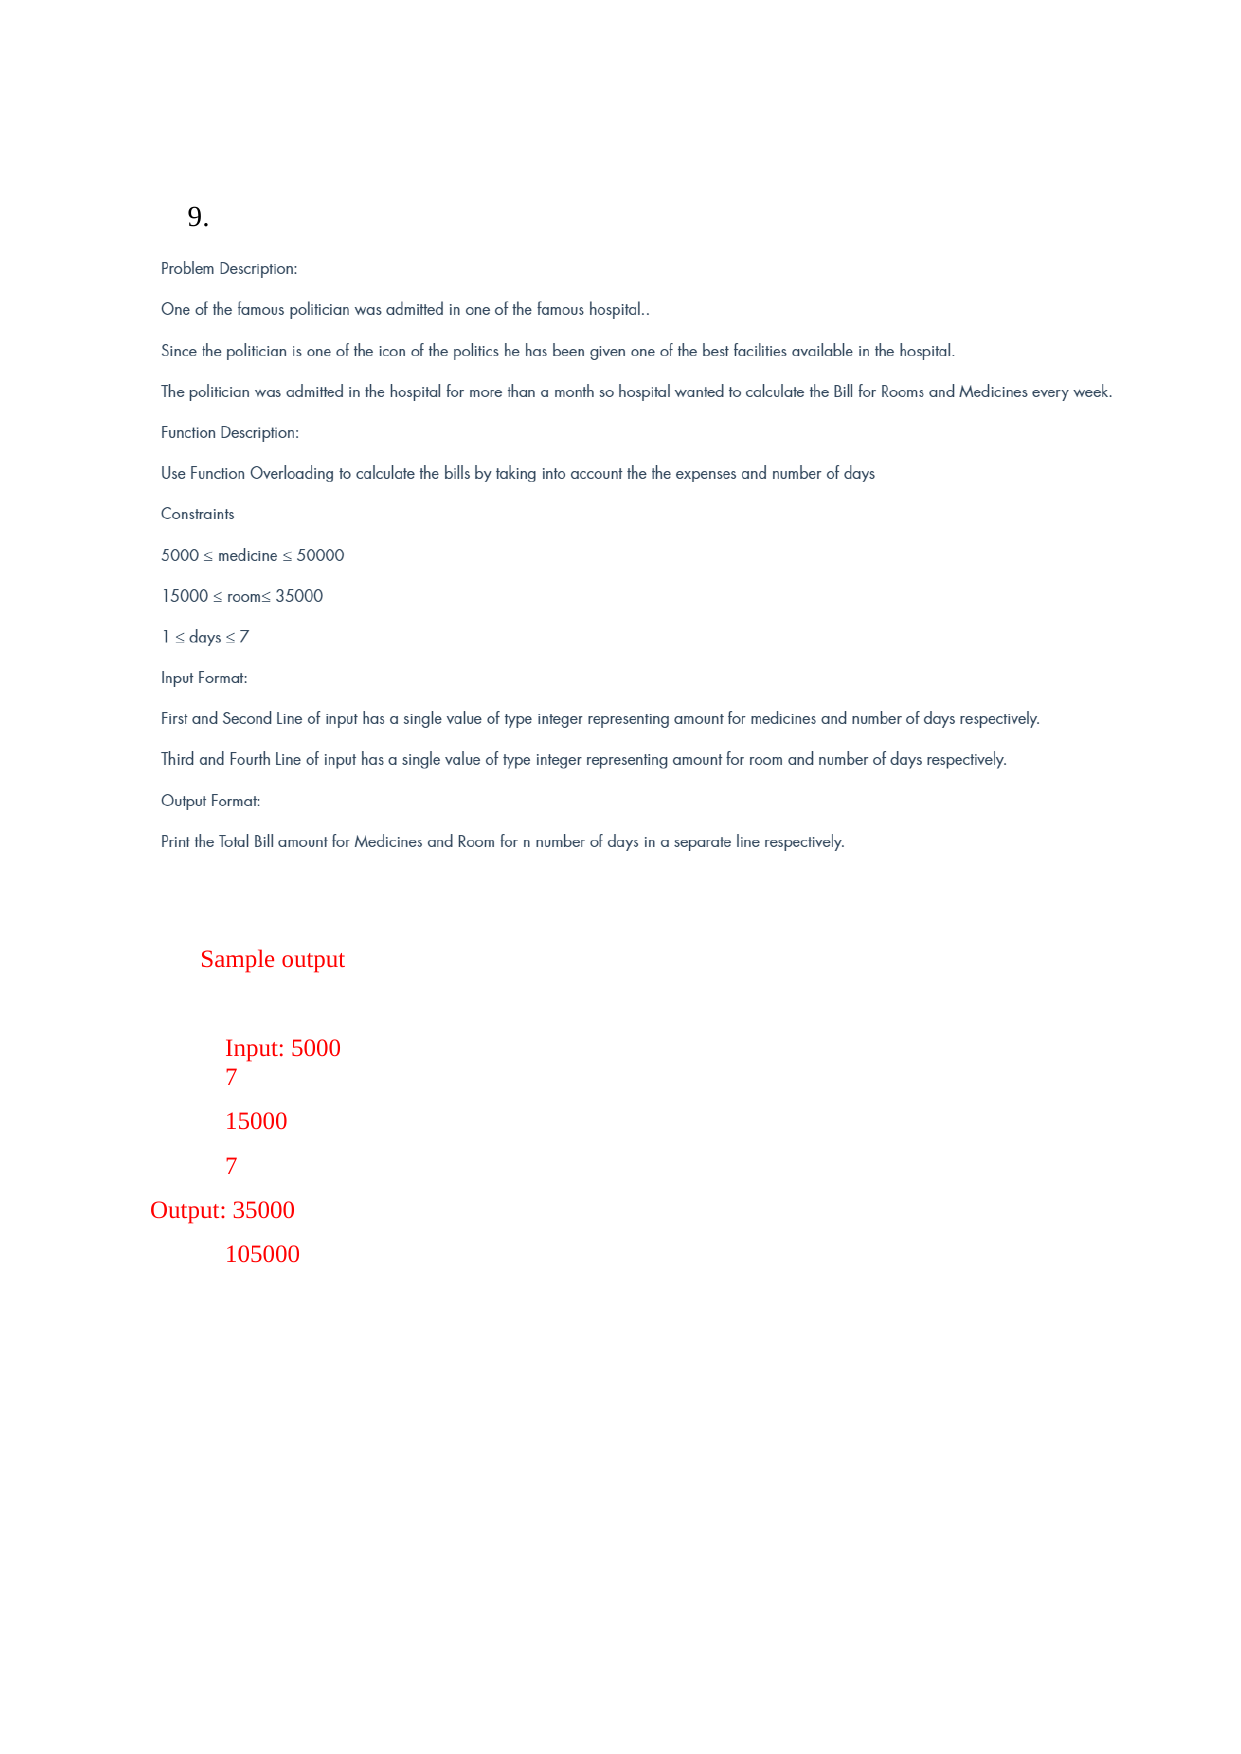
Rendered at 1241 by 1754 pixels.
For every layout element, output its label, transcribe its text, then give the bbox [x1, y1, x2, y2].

text 105000 [150, 1239, 1090, 1268]
text 15000 [150, 1106, 1090, 1135]
text Sample output [150, 918, 1090, 973]
text 7 [150, 1151, 1090, 1179]
picture [150, 248, 1155, 858]
text Input: 5000 7 [150, 1033, 1090, 1091]
text Output: 35000 [150, 1195, 1090, 1224]
